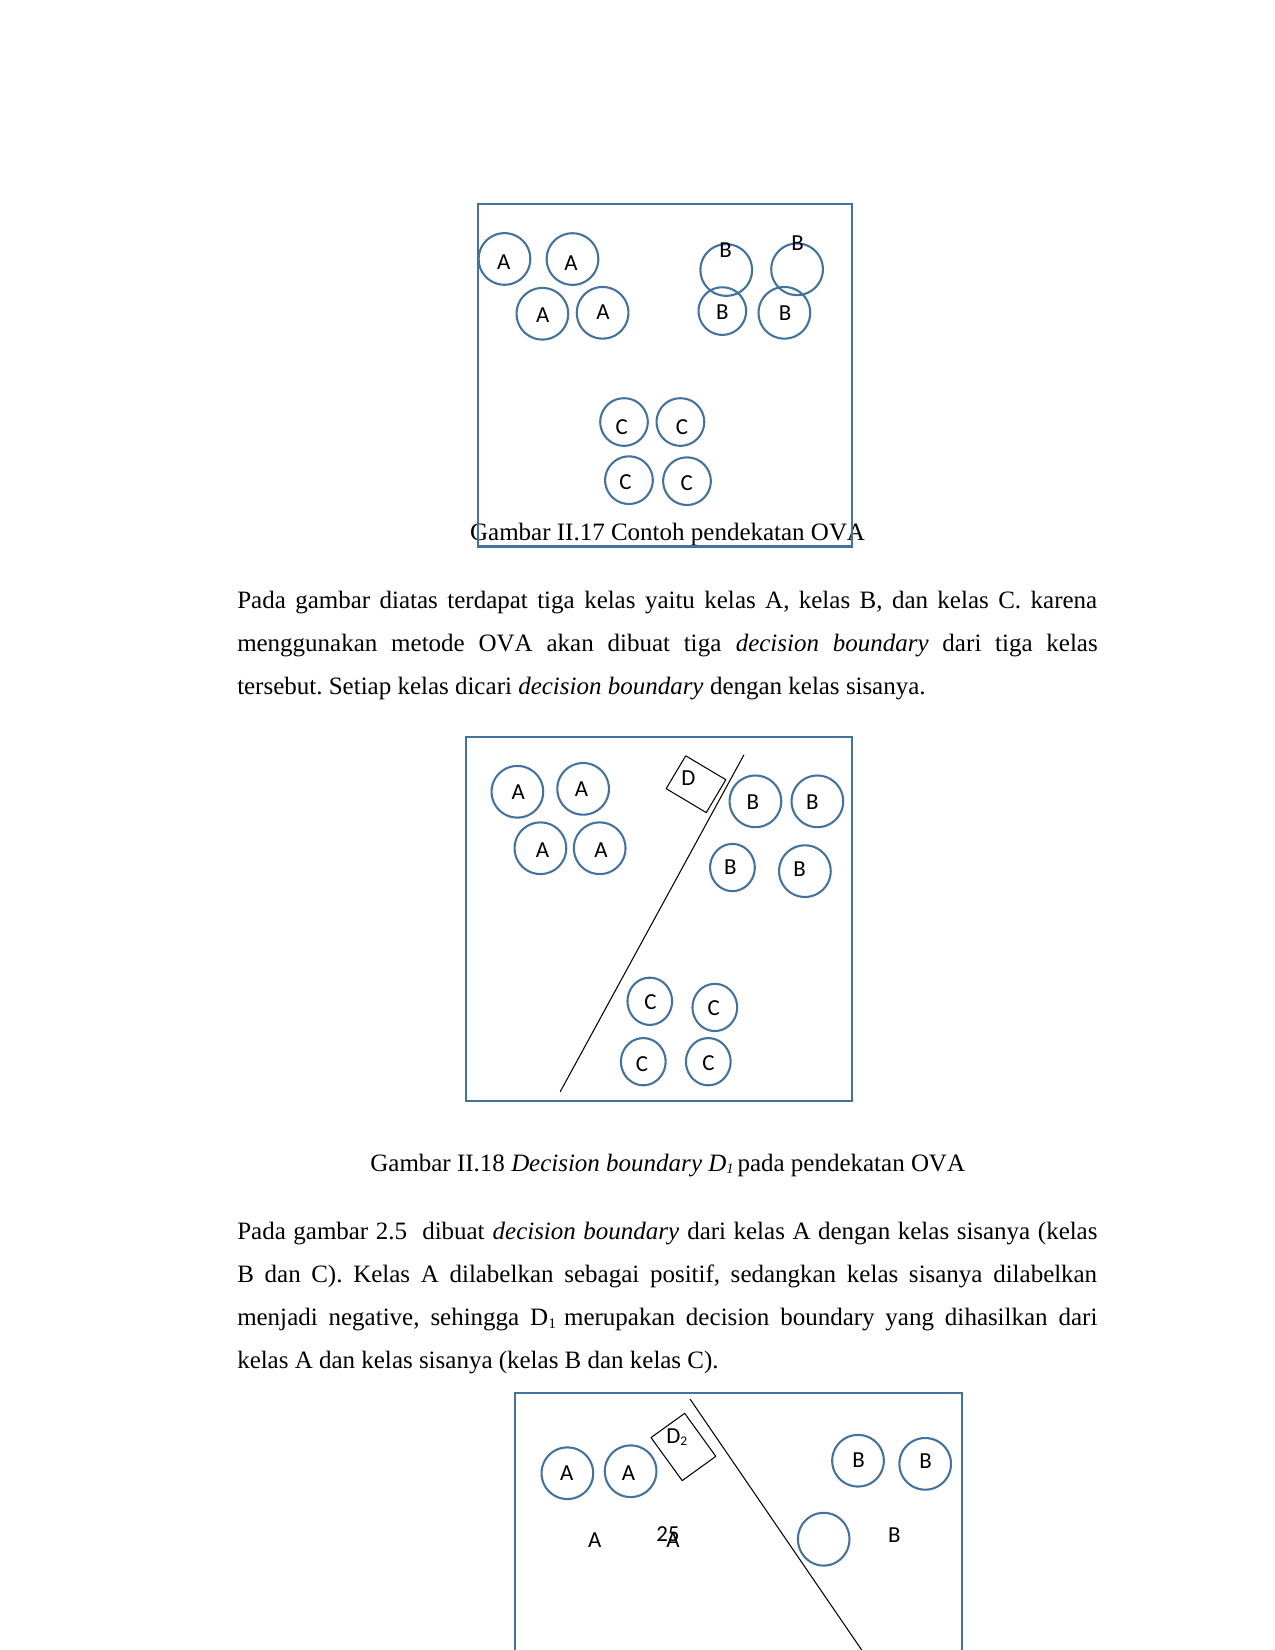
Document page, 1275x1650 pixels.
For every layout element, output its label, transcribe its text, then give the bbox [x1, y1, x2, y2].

text Pada gambar 2.5 dibuat decision boundary dari kelas A dengan kelas sisanya (kelas B dan C). Kelas A dilabelkan sebagai positif, sedangkan kelas sisanya dilabelkan menjadi negative, sehingga D1 merupakan decision boundary yang dihasilkan dari kelas A dan kelas sisanya (kelas B dan kelas C). [237, 1216, 1098, 1374]
text Pada gambar diatas terdapat tiga kelas yaitu kelas A, kelas B, dan kelas C. karena menggunakan metode OVA akan dibuat tiga decision boundary dari tiga kelas tersebut. Setiap kelas dicari decision boundary dengan kelas sisanya. [237, 585, 1098, 700]
text Gambar II.17 Contoh pendekatan OVA [479, 517, 851, 545]
text Gambar II.17 Contoh pendekatan OVA [237, 517, 477, 546]
text Gambar II.17 Contoh pendekatan OVA [853, 517, 1098, 546]
text Gambar II.18 Decision boundary D1 pada pendekatan OVA [237, 1148, 1098, 1177]
